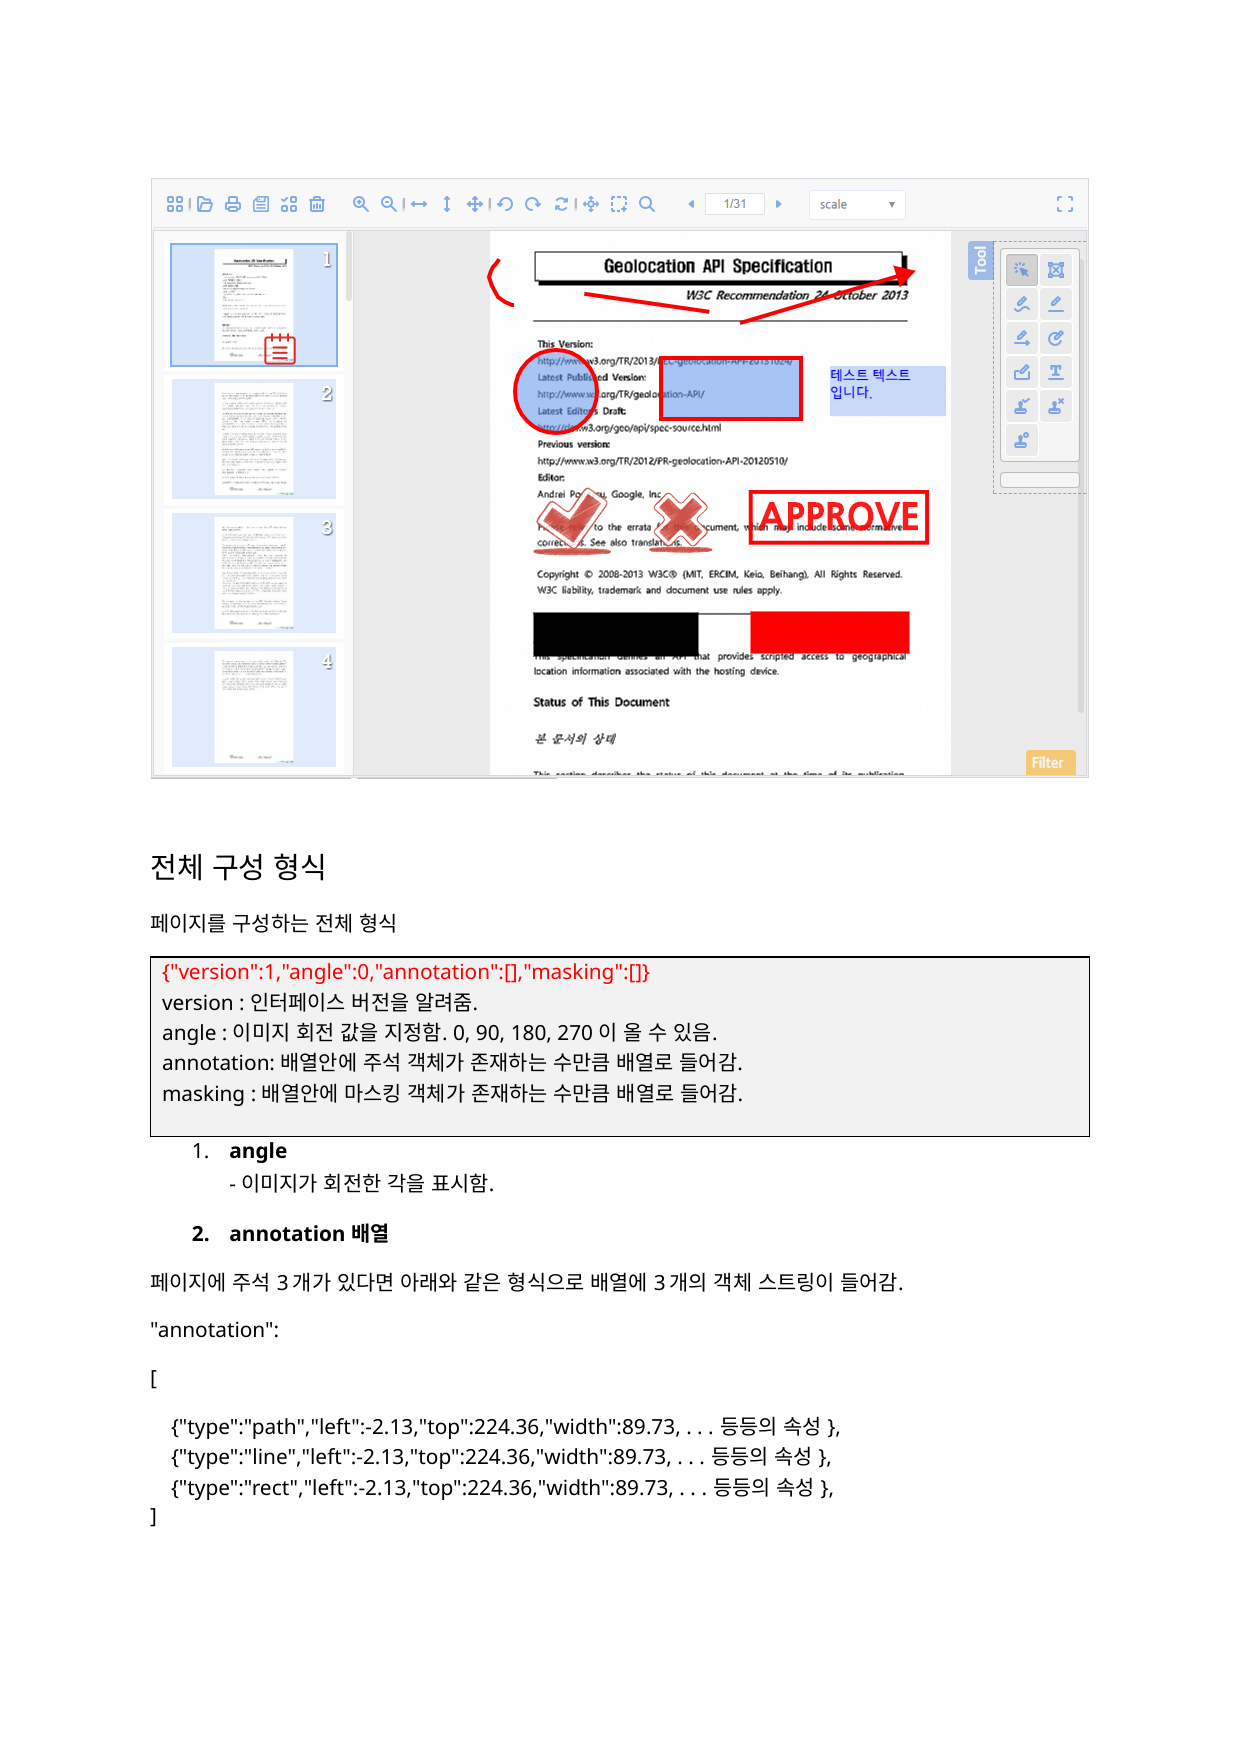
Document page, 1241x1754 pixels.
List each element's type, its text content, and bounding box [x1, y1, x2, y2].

text [ [150, 1363, 1090, 1391]
text {"type":"line","left":-2.13,"top":224.36,"width":89.73, . . . 등등의 속성 }, [171, 1441, 1090, 1471]
text "annotation": [150, 1316, 1090, 1344]
subtitle 페이지를 구성하는 전체 형식 [150, 907, 1090, 937]
table_header {"version":1,"angle":0,"annotation":[],"masking":[]} version : 인터페이스 버전을 알려줌. angle : 이미지 회전 값을 지정함. 0, 90, 180, 270 이 올 수 있음. annotation: 배열안에 주석 객체가 존재하는 수만큼 배열로 들어감. masking : 배열안에 마스킹 객체가 존재하는 수만큼 배열로 들어감. [151, 958, 1089, 1136]
text {"type":"path","left":-2.13,"top":224.36,"width":89.73, . . . 등등의 속성 }, [171, 1410, 1090, 1441]
text ] [150, 1501, 1090, 1529]
subtitle 전체 구성 형식 [150, 845, 1090, 887]
subtitle annotation 배열 [192, 1217, 1090, 1247]
text {"type":"rect","left":-2.13,"top":224.36,"width":89.73, . . . 등등의 속성 }, [171, 1471, 1090, 1501]
subtitle angle - 이미지가 회전한 각을 표시함. [192, 1137, 1090, 1198]
text 페이지에 주석 3개가 있다면 아래와 같은 형식으로 배열에 3개의 객체 스트링이 들어감. [150, 1266, 1090, 1297]
picture [150, 177, 1089, 779]
